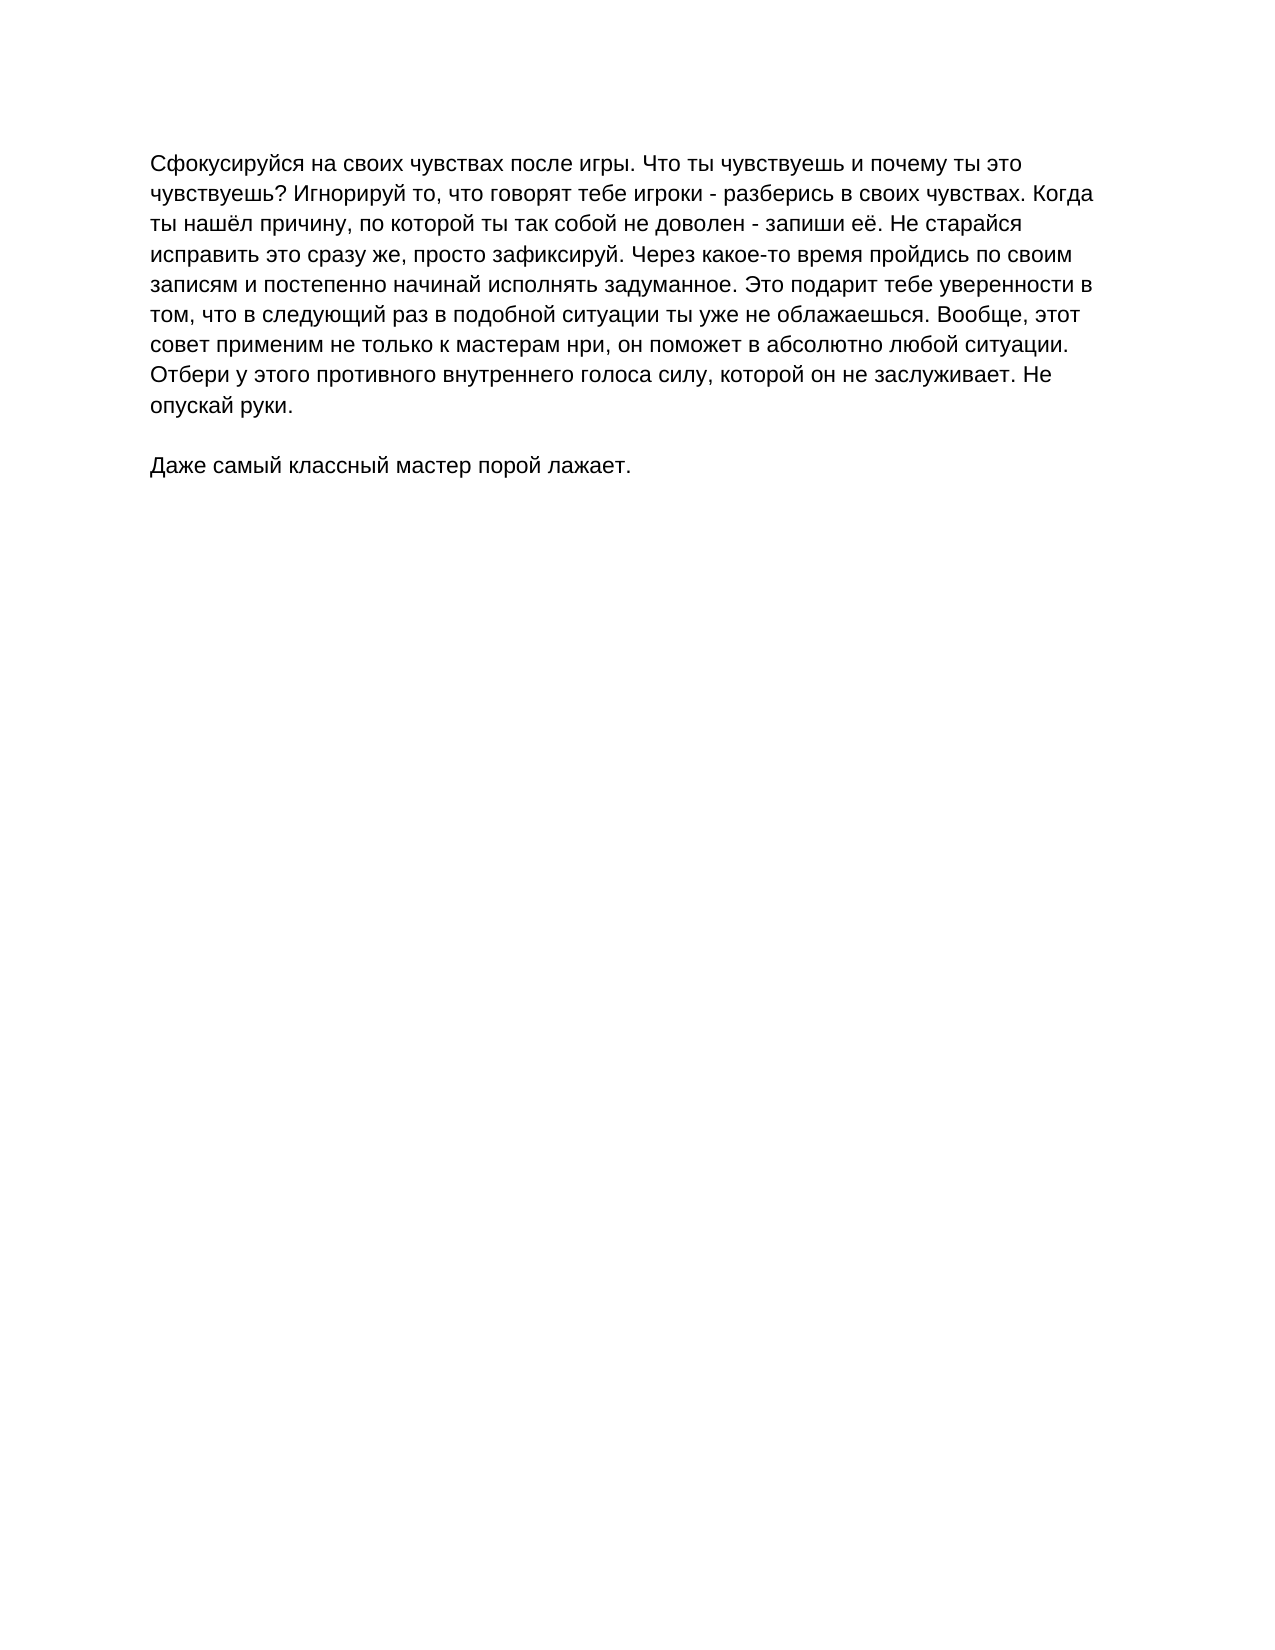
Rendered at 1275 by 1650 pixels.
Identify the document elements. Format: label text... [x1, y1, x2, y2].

text Сфокусируйся на своих чувствах после игры. Что ты чувствуешь и почему ты это чувствуешь? Игнорируй то, что говорят тебе игроки - разберись в своих чувствах. Когда ты нашёл причину, по которой ты так собой не доволен - запиши её. Не старайся исправить это сразу же, просто зафиксируй. Через какое-то время пройдись по своим записям и постепенно начинай исполнять задуманное. Это подарит тебе уверенности в том, что в следующий раз в подобной ситуации ты уже не облажаешься. Вообще, этот совет применим не только к мастерам нри, он поможет в абсолютно любой ситуации. Отбери у этого противного внутреннего голоса силу, которой он не заслуживает. Не опускай руки. [150, 150, 1125, 418]
text Даже самый классный мастер порой лажает. [150, 452, 1125, 478]
